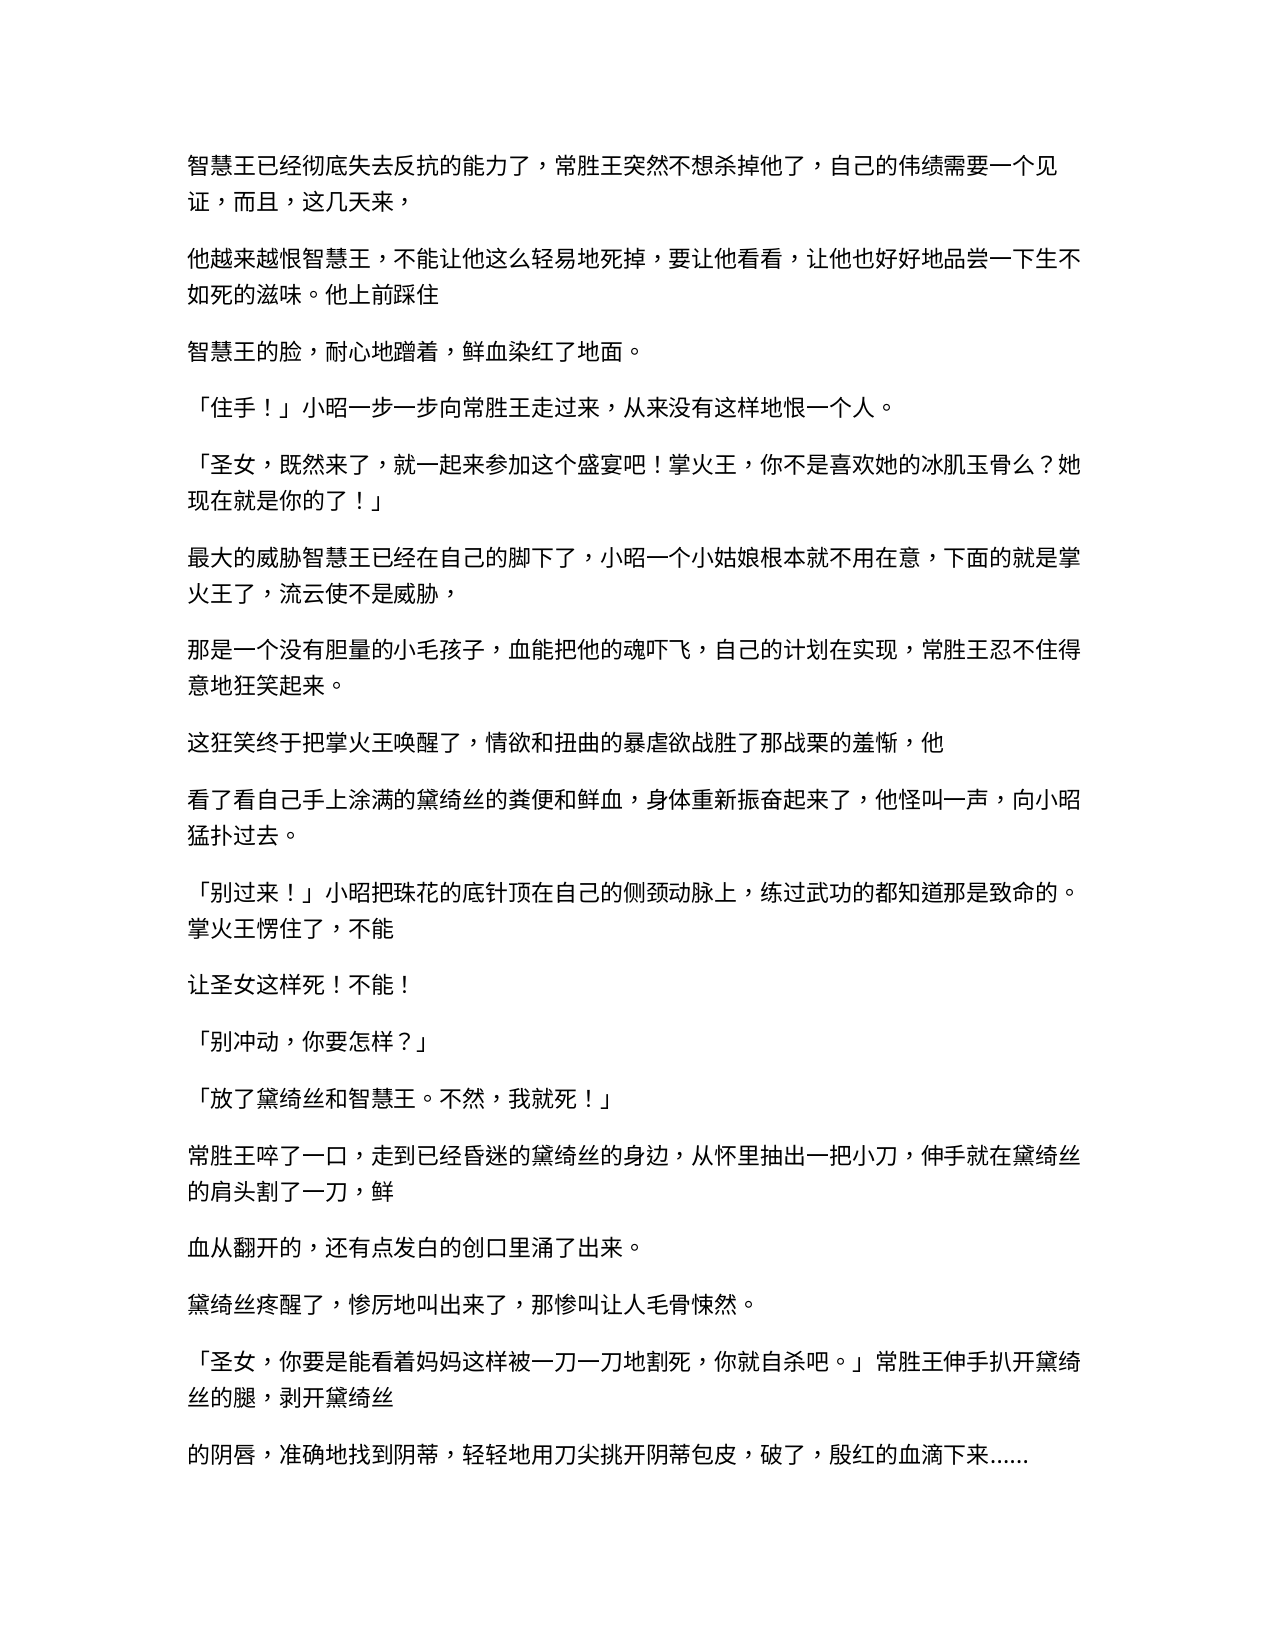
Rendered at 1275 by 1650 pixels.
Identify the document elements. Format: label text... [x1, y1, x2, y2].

text 最大的威胁智慧王已经在自己的脚下了，小昭一个小姑娘根本就不用在意，下面的就是掌火王了，流云使不是威胁， [187, 542, 1087, 609]
text 常胜王啐了一口，走到已经昏迷的黛绮丝的身边，从怀里抽出一把小刀，伸手就在黛绮丝的肩头割了一刀，鲜 [187, 1139, 1087, 1207]
text 「圣女，你要是能看着妈妈这样被一刀一刀地割死，你就自杀吧。」常胜王伸手扒开黛绮丝的腿，剥开黛绮丝 [187, 1346, 1087, 1413]
text 智慧王的脸，耐心地蹭着，鲜血染红了地面。 [187, 335, 1087, 367]
text 「别冲动，你要怎样？」 [187, 1026, 1087, 1057]
text 黛绮丝疼醒了，惨厉地叫出来了，那惨叫让人毛骨悚然。 [187, 1289, 1087, 1320]
text 这狂笑终于把掌火王唤醒了，情欲和扭曲的暴虐欲战胜了那战栗的羞惭，他 [187, 727, 1087, 758]
text 「放了黛绮丝和智慧王。不然，我就死！」 [187, 1083, 1087, 1114]
text 血从翻开的，还有点发白的创口里涌了出来。 [187, 1232, 1087, 1263]
text 他越来越恨智慧王，不能让他这么轻易地死掉，要让他看看，让他也好好地品尝一下生不如死的滋味。他上前踩住 [187, 243, 1087, 310]
text 「住手！」小昭一步一步向常胜王走过来，从来没有这样地恨一个人。 [187, 392, 1087, 423]
text 那是一个没有胆量的小毛孩子，血能把他的魂吓飞，自己的计划在实现，常胜王忍不住得意地狂笑起来。 [187, 634, 1087, 702]
text 让圣女这样死！不能！ [187, 969, 1087, 1001]
text 「别过来！」小昭把珠花的底针顶在自己的侧颈动脉上，练过武功的都知道那是致命的。掌火王愣住了，不能 [187, 877, 1087, 944]
text 「圣女，既然来了，就一起来参加这个盛宴吧！掌火王，你不是喜欢她的冰肌玉骨么？她现在就是你的了！」 [187, 449, 1087, 516]
text 智慧王已经彻底失去反抗的能力了，常胜王突然不想杀掉他了，自己的伟绩需要一个见证，而且，这几天来， [187, 150, 1087, 217]
text 看了看自己手上涂满的黛绮丝的粪便和鲜血，身体重新振奋起来了，他怪叫一声，向小昭猛扑过去。 [187, 784, 1087, 851]
text 的阴唇，准确地找到阴蒂，轻轻地用刀尖挑开阴蒂包皮，破了，殷红的血滴下来…… [187, 1438, 1087, 1470]
